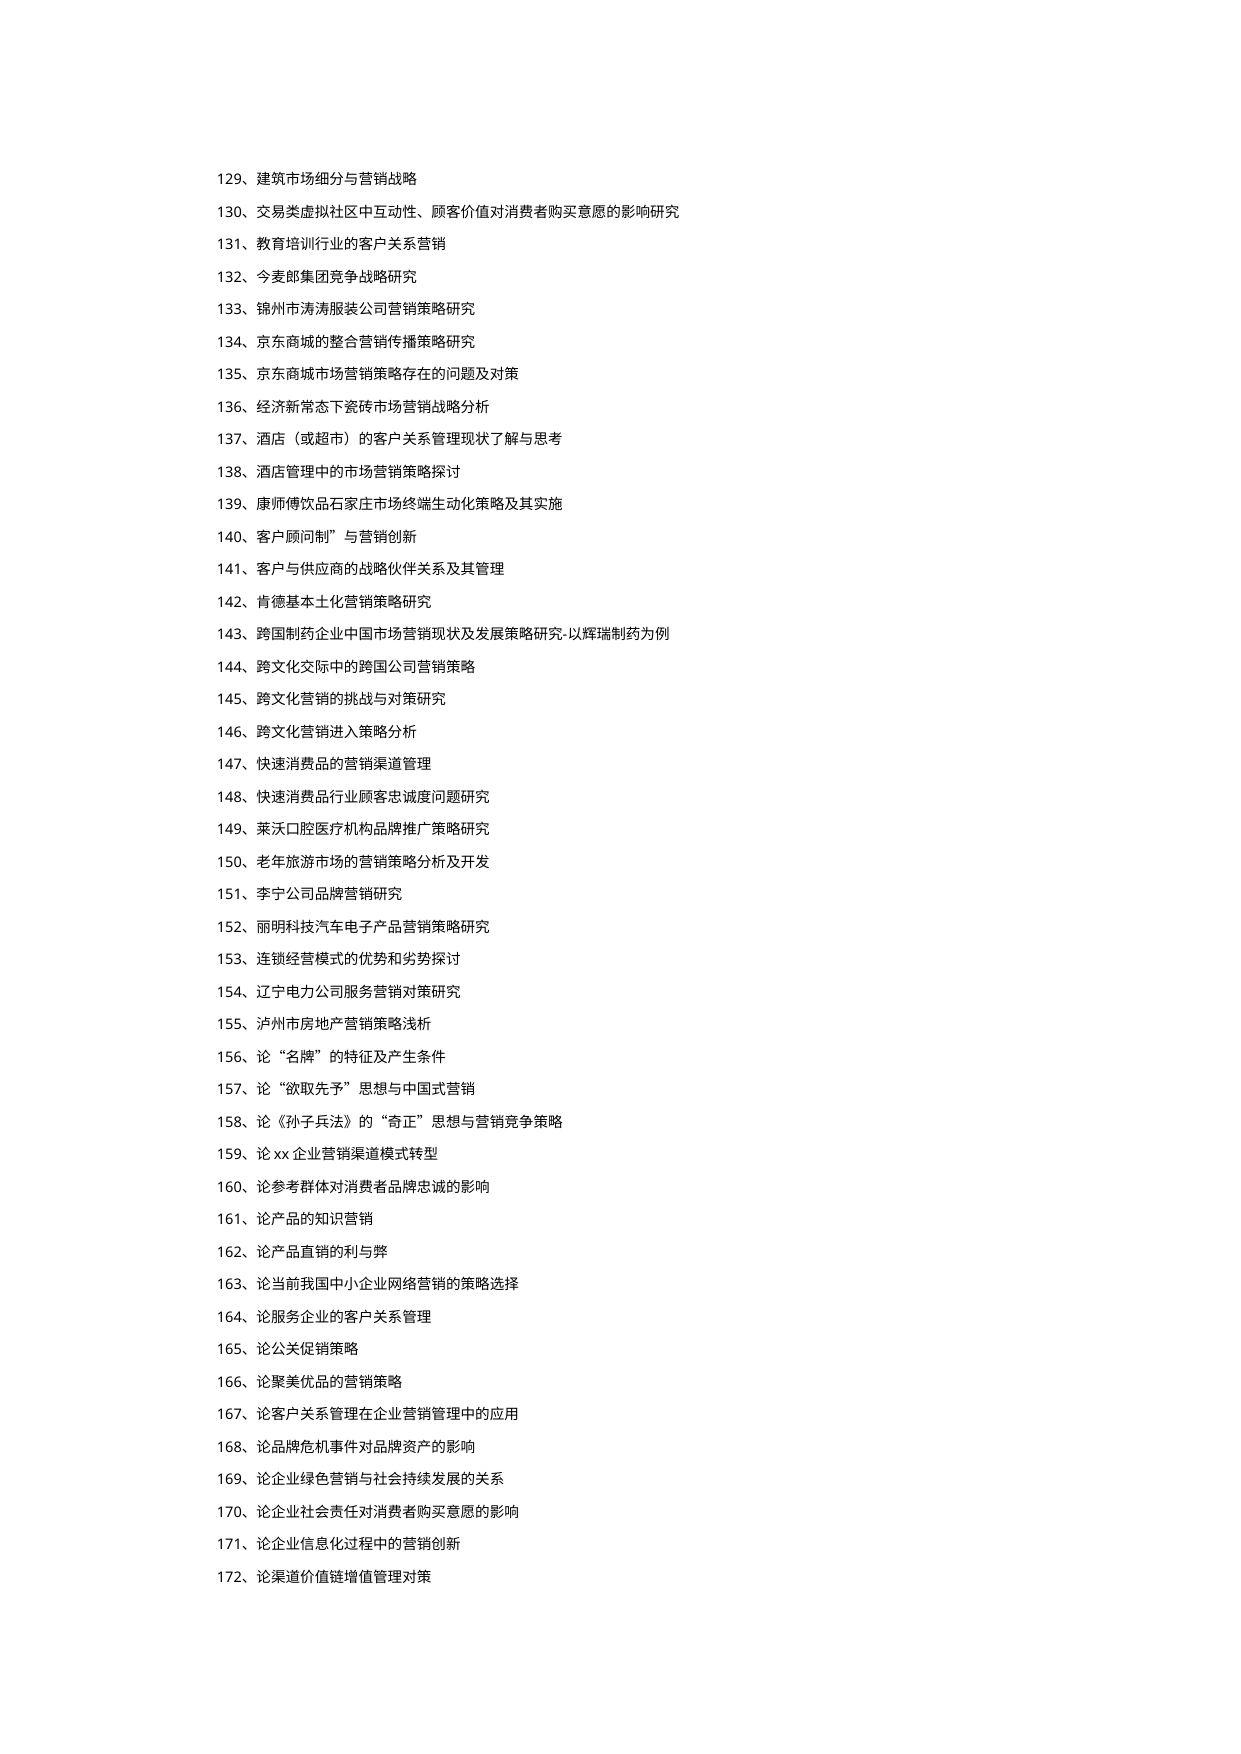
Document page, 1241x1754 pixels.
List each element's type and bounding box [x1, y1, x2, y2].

text [187, 162, 1053, 1592]
